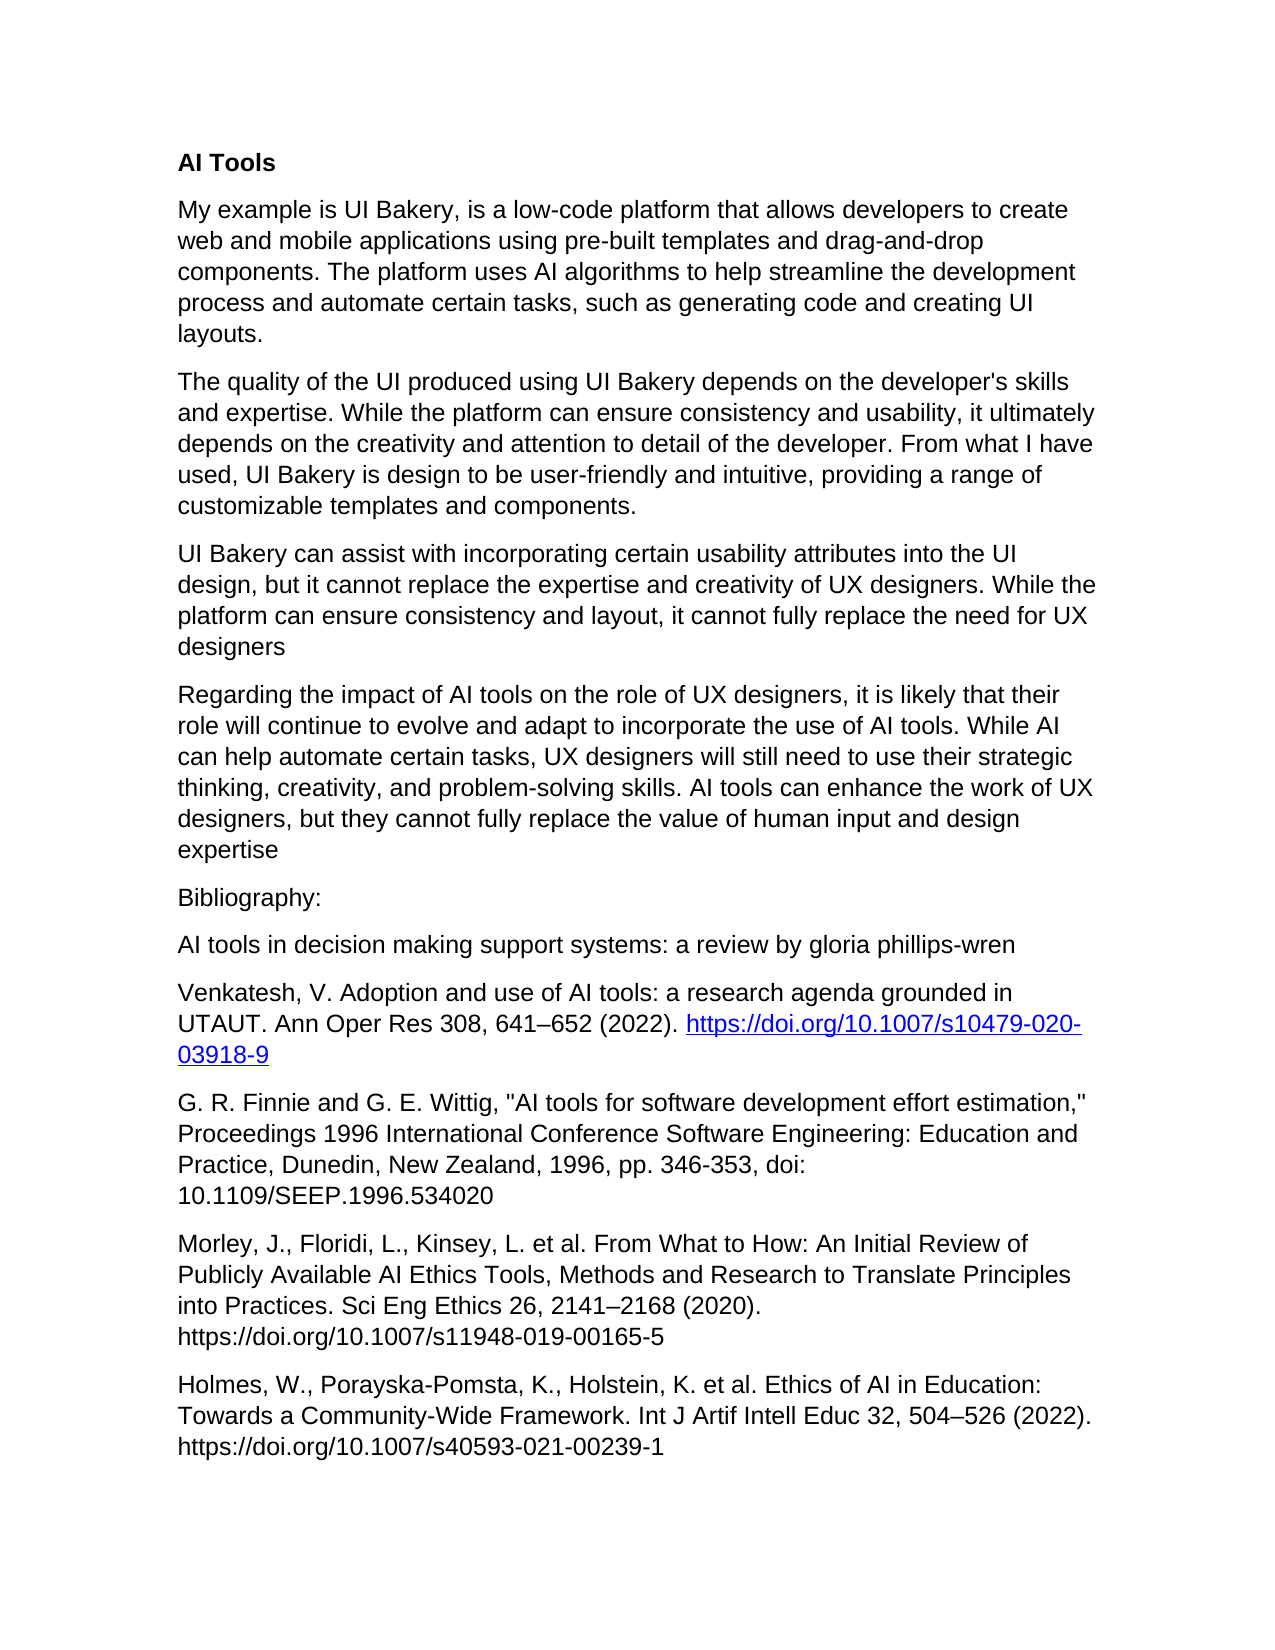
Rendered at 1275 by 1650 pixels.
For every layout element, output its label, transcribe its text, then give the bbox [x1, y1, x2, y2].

text Bibliography: [177, 883, 1098, 912]
text Holmes, W., Porayska-Pomsta, K., Holstein, K. et al. Ethics of AI in Education: Towards a Community-Wide Framework. Int J Artif Intell Educ 32, 504–526 (2022). https://doi.org/10.1007/s40593-021-00239-1 [177, 1370, 1098, 1461]
text AI Tools [177, 148, 1098, 176]
text AI tools in decision making support systems: a review by gloria phillips-wren [177, 931, 1098, 959]
text Venkatesh, V. Adoption and use of AI tools: a research agenda grounded in UTAUT. Ann Oper Res 308, 641–652 (2022). https://doi.org/10.1007/s10479-020-03918-9 [177, 978, 1098, 1069]
text My example is UI Bakery, is a low-code platform that allows developers to create web and mobile applications using pre-built templates and drag-and-drop components. The platform uses AI algorithms to help streamline the development process and automate certain tasks, such as generating code and creating UI layouts. [177, 195, 1098, 348]
text The quality of the UI produced using UI Bakery depends on the developer's skills and expertise. While the platform can ensure consistency and usability, it ultimately depends on the creativity and attention to detail of the developer. From what I have used, UI Bakery is design to be user-friendly and intuitive, providing a range of customizable templates and components. [177, 367, 1098, 520]
text UI Bakery can assist with incorporating certain usability attributes into the UI design, but it cannot replace the expertise and creativity of UX designers. While the platform can ensure consistency and layout, it cannot fully replace the need for UX designers [177, 539, 1098, 661]
text Regarding the impact of AI tools on the role of UX designers, it is likely that their role will continue to evolve and adapt to incorporate the use of AI tools. While AI can help automate certain tasks, UX designers will still need to use their strategic thinking, creativity, and problem-solving skills. AI tools can enhance the work of UX designers, but they cannot fully replace the value of human input and design expertise [177, 680, 1098, 864]
text Morley, J., Floridi, L., Kinsey, L. et al. From What to How: An Initial Review of Publicly Available AI Ethics Tools, Methods and Research to Translate Principles into Practices. Sci Eng Ethics 26, 2141–2168 (2020). https://doi.org/10.1007/s11948-019-00165-5 [177, 1229, 1098, 1351]
text G. R. Finnie and G. E. Wittig, "AI tools for software development effort estimation," Proceedings 1996 International Conference Software Engineering: Education and Practice, Dunedin, New Zealand, 1996, pp. 346-353, doi: 10.1109/SEEP.1996.534020 [177, 1088, 1098, 1210]
